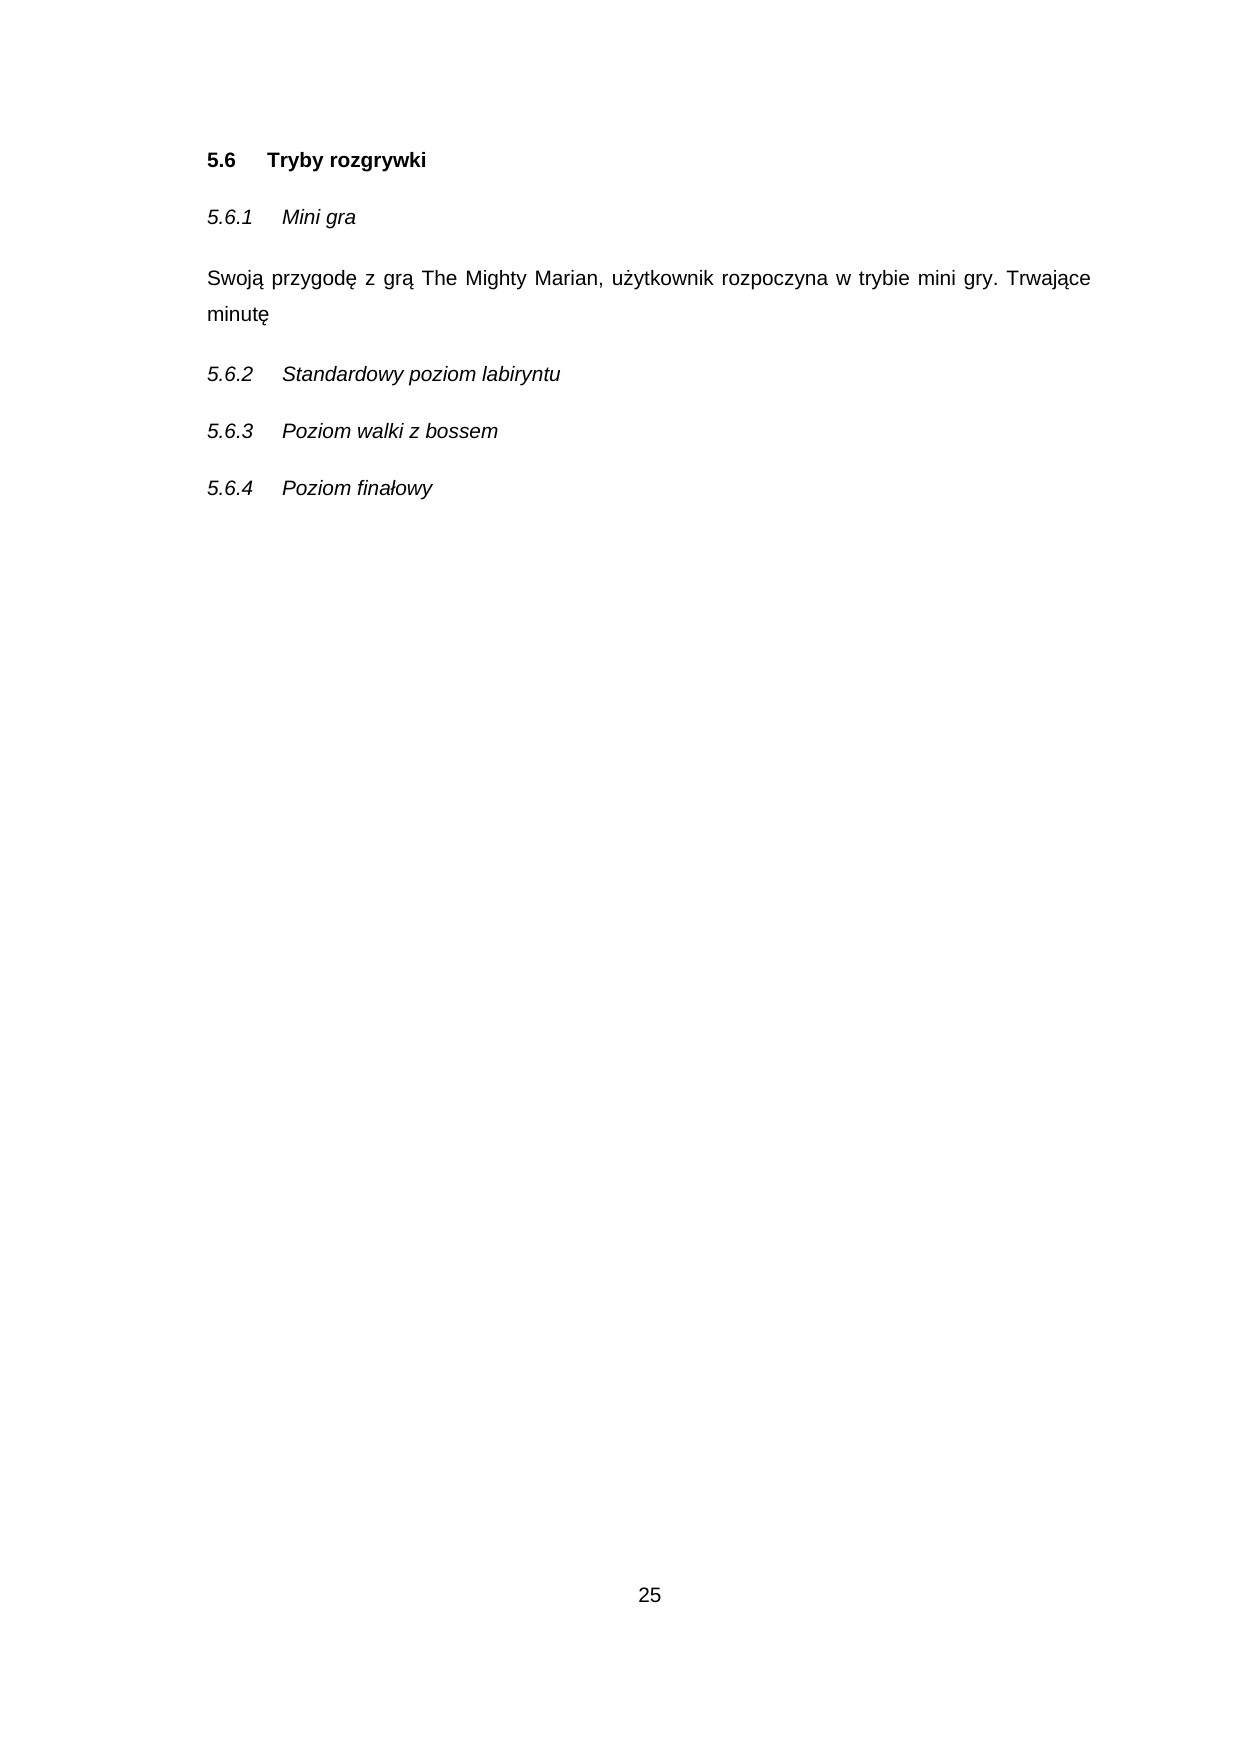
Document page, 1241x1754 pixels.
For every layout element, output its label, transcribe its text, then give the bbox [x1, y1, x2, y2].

subtitle Mini gra [207, 204, 1092, 228]
subtitle Tryby rozgrywki [207, 148, 1092, 172]
subtitle Poziom finałowy [207, 476, 1092, 500]
subtitle Poziom walki z bossem [207, 419, 1092, 443]
text Swoją przygodę z grą The Mighty Marian, użytkownik rozpoczyna w trybie mini gry. Trwające minutę [207, 265, 1092, 325]
subtitle Standardowy poziom labiryntu [207, 362, 1092, 386]
